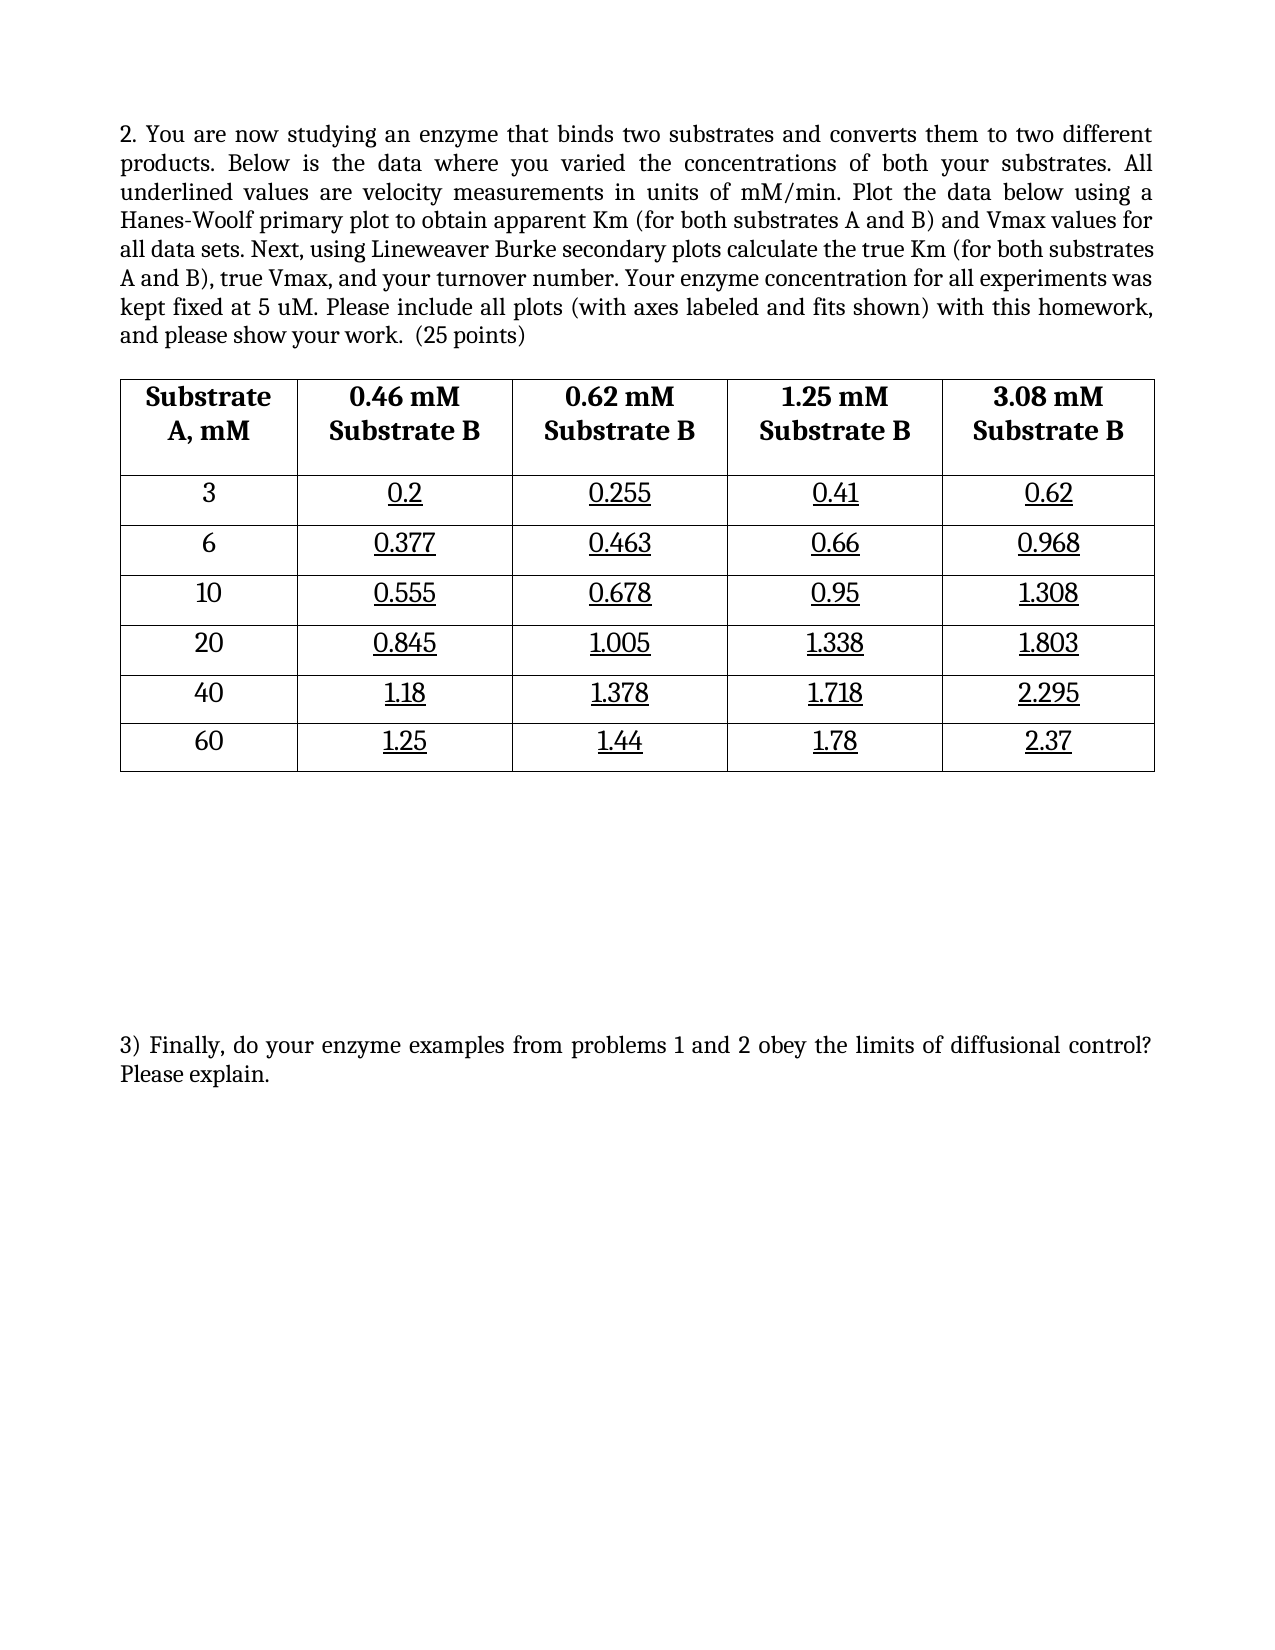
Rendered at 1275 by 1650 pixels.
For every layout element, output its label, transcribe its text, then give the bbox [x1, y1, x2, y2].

table_cell 20 [121, 626, 297, 675]
text 3) Finally, do your enzyme examples from problems 1 and 2 obey the limits of diffusional control? Please explain. [120, 1031, 1155, 1089]
table_cell 3 [121, 476, 297, 525]
table_header Substrate A, mM [121, 380, 297, 475]
table_cell 0.95 [728, 576, 942, 625]
table_cell 0.62 [943, 476, 1154, 525]
table_cell 1.378 [513, 676, 727, 723]
table_cell 2.295 [943, 676, 1154, 723]
table_cell 1.44 [513, 724, 727, 771]
table_cell 0.845 [298, 626, 512, 675]
text 2. You are now studying an enzyme that binds two substrates and converts them to two different products. Below is the data where you varied the concentrations of both your substrates. All underlined values are velocity measurements in units of mM/min. Plot the data below using a Hanes-Woolf primary plot to obtain apparent Km (for both substrates A and B) and Vmax values for all data sets. Next, using Lineweaver Burke secondary plots calculate the true Km (for both substrates A and B), true Vmax, and your turnover number. Your enzyme concentration for all experiments was kept fixed at 5 uM. Please include all plots (with axes labeled and fits shown) with this homework, and please show your work. (25 points) [120, 120, 1155, 350]
table_cell 0.66 [728, 526, 942, 575]
table_cell 1.718 [728, 676, 942, 723]
table_cell 40 [121, 676, 297, 723]
table_cell 1.338 [728, 626, 942, 675]
table_cell 60 [121, 724, 297, 771]
table_cell 2.37 [943, 724, 1154, 771]
table_cell 0.2 [298, 476, 512, 525]
table_cell 1.18 [298, 676, 512, 723]
table_cell 6 [121, 526, 297, 575]
table_header 0.62 mM Substrate B [513, 380, 727, 475]
table_cell 0.678 [513, 576, 727, 625]
table_cell 1.25 [298, 724, 512, 771]
table_cell 1.005 [513, 626, 727, 675]
table_header 1.25 mM Substrate B [728, 380, 942, 475]
table_cell 1.78 [728, 724, 942, 771]
table_cell 0.41 [728, 476, 942, 525]
table_cell 0.968 [943, 526, 1154, 575]
table_header 0.46 mM Substrate B [298, 380, 512, 475]
table_header 3.08 mM Substrate B [943, 380, 1154, 475]
table_cell 0.255 [513, 476, 727, 525]
table_cell 0.463 [513, 526, 727, 575]
table_cell 0.555 [298, 576, 512, 625]
table_cell 0.377 [298, 526, 512, 575]
table_cell 1.803 [943, 626, 1154, 675]
table_cell 1.308 [943, 576, 1154, 625]
table_cell 10 [121, 576, 297, 625]
